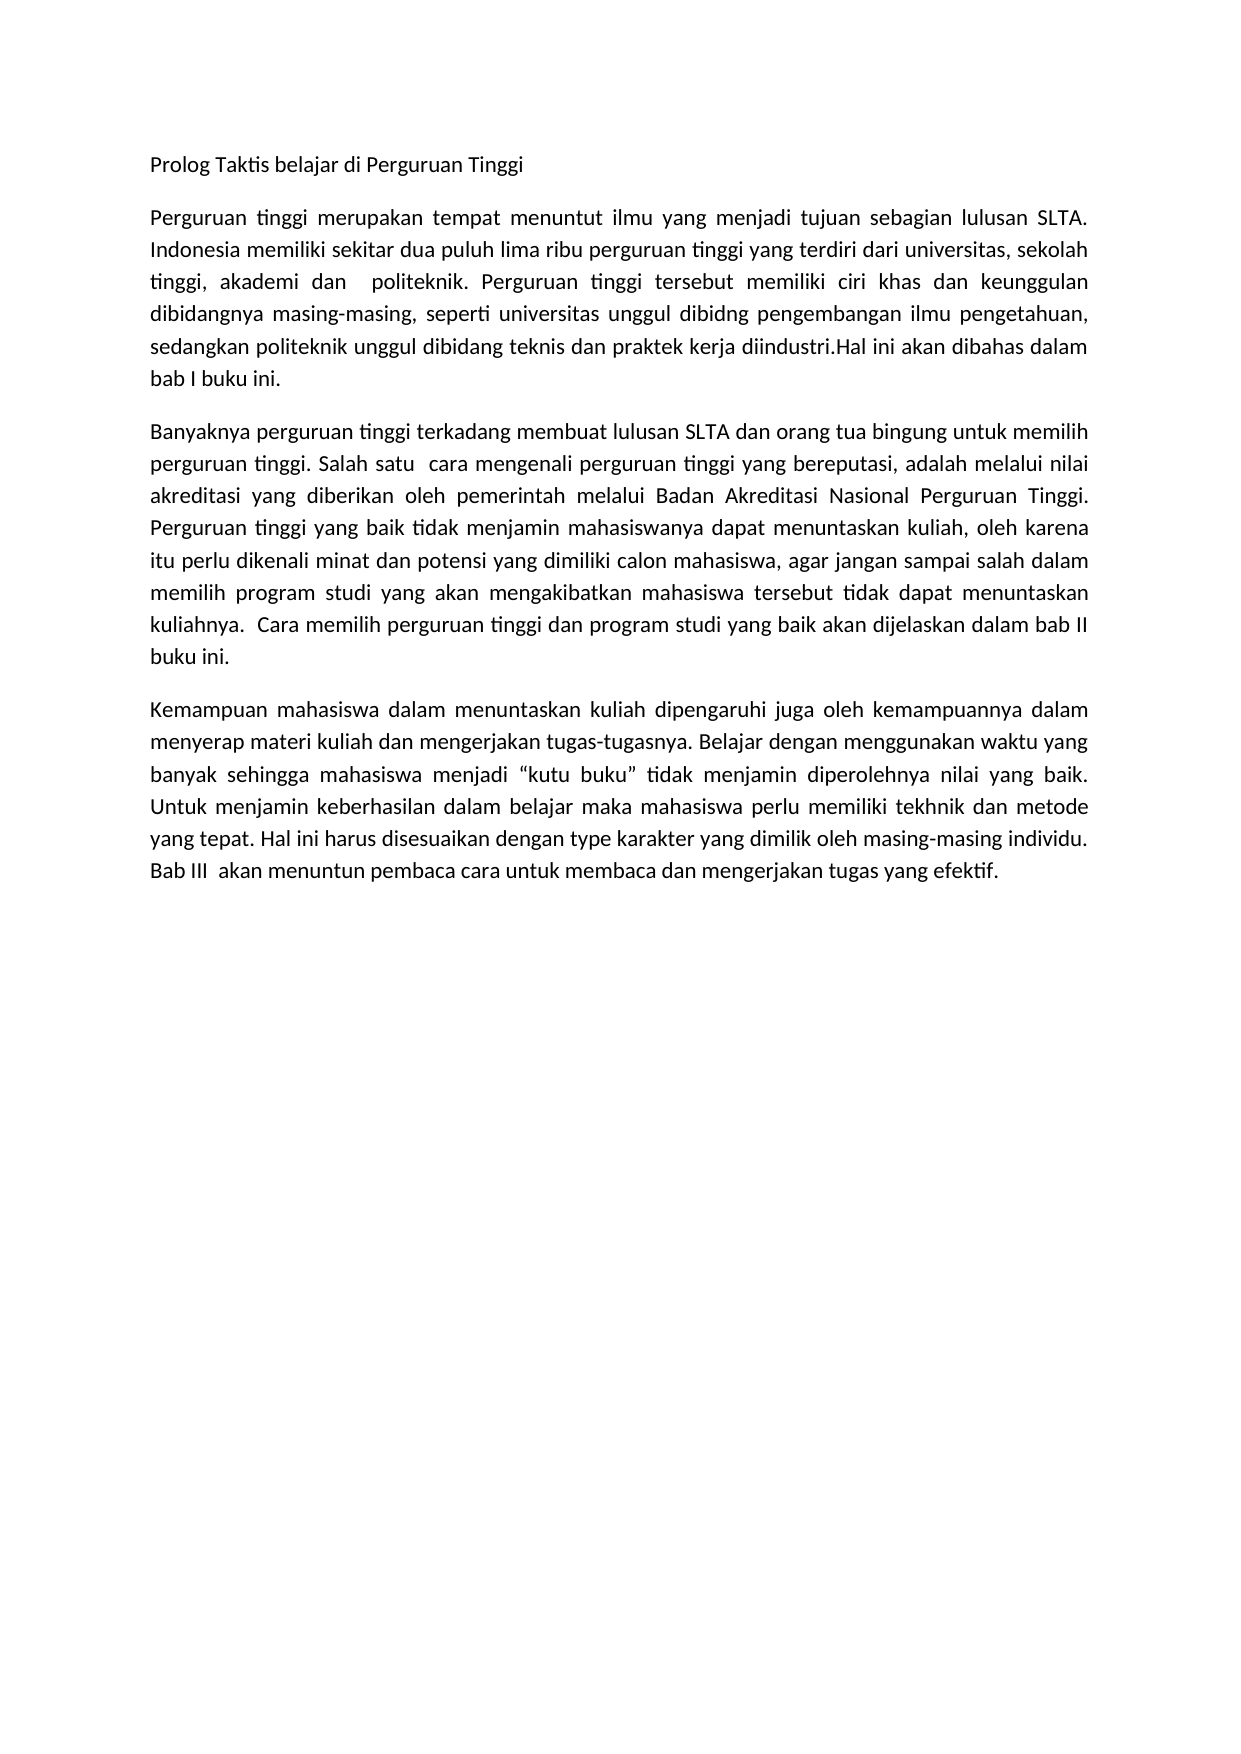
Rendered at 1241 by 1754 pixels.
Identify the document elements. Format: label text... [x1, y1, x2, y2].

text Perguruan tinggi merupakan tempat menuntut ilmu yang menjadi tujuan sebagian lulusan SLTA. Indonesia memiliki sekitar dua puluh lima ribu perguruan tinggi yang terdiri dari universitas, sekolah tinggi, akademi dan politeknik. Perguruan tinggi tersebut memiliki ciri khas dan keunggulan dibidangnya masing-masing, seperti universitas unggul dibidng pengembangan ilmu pengetahuan, sedangkan politeknik unggul dibidang teknis dan praktek kerja diindustri.Hal ini akan dibahas dalam bab I buku ini. [150, 203, 1090, 392]
text Prolog Taktis belajar di Perguruan Tinggi [150, 150, 1090, 178]
text Banyaknya perguruan tinggi terkadang membuat lulusan SLTA dan orang tua bingung untuk memilih perguruan tinggi. Salah satu cara mengenali perguruan tinggi yang bereputasi, adalah melalui nilai akreditasi yang diberikan oleh pemerintah melalui Badan Akreditasi Nasional Perguruan Tinggi. Perguruan tinggi yang baik tidak menjamin mahasiswanya dapat menuntaskan kuliah, oleh karena itu perlu dikenali minat dan potensi yang dimiliki calon mahasiswa, agar jangan sampai salah dalam memilih program studi yang akan mengakibatkan mahasiswa tersebut tidak dapat menuntaskan kuliahnya. Cara memilih perguruan tinggi dan program studi yang baik akan dijelaskan dalam bab II buku ini. [150, 417, 1090, 670]
text Kemampuan mahasiswa dalam menuntaskan kuliah dipengaruhi juga oleh kemampuannya dalam menyerap materi kuliah dan mengerjakan tugas-tugasnya. Belajar dengan menggunakan waktu yang banyak sehingga mahasiswa menjadi “kutu buku” tidak menjamin diperolehnya nilai yang baik. Untuk menjamin keberhasilan dalam belajar maka mahasiswa perlu memiliki tekhnik dan metode yang tepat. Hal ini harus disesuaikan dengan type karakter yang dimilik oleh masing-masing individu. Bab III akan menuntun pembaca cara untuk membaca dan mengerjakan tugas yang efektif. [150, 695, 1090, 884]
